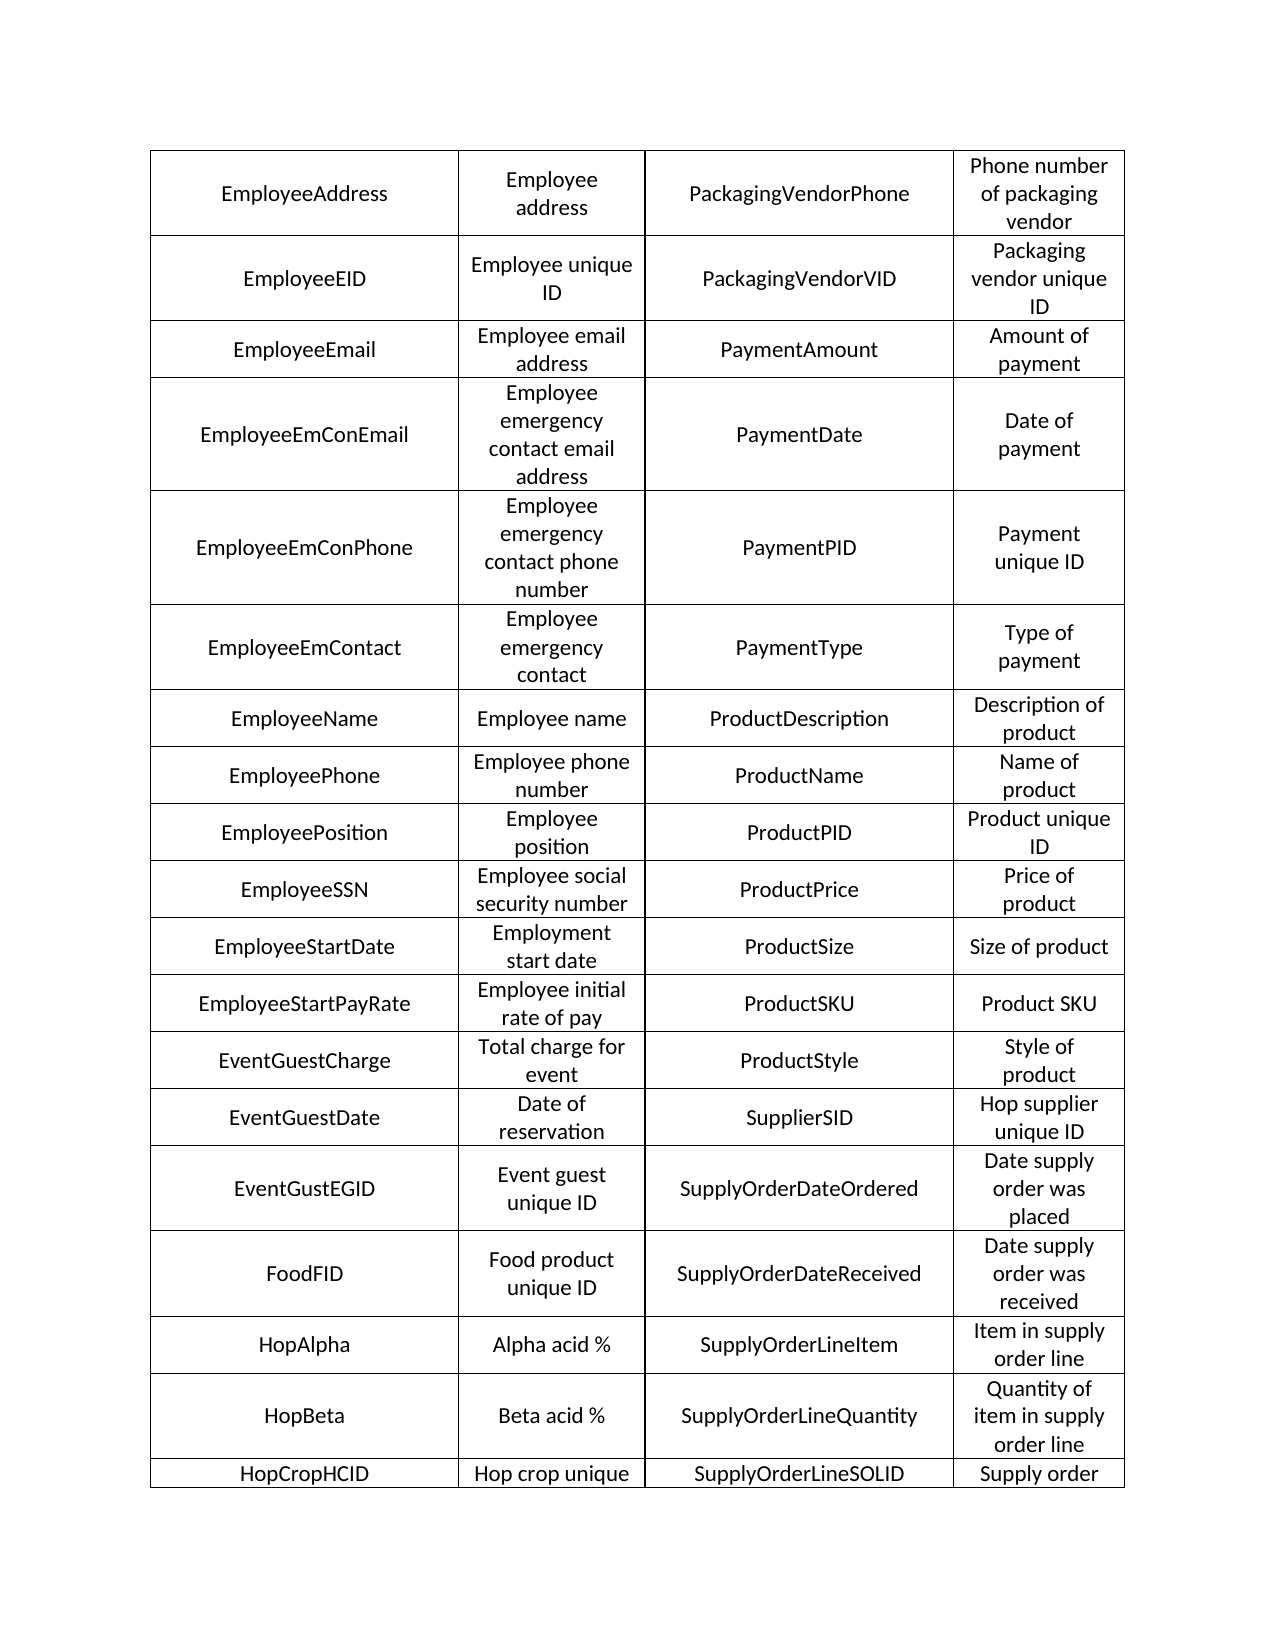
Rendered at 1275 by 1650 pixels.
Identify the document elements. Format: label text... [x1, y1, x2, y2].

table_cell Description of product [954, 690, 1124, 746]
table_cell HopBeta [151, 1374, 458, 1458]
table_cell ProductName [646, 747, 953, 803]
table_cell Employee emergency contact email address [459, 378, 644, 490]
table_cell Date of payment [954, 378, 1124, 490]
table_cell Hop crop unique ID [459, 1459, 644, 1487]
table_cell Employee email address [459, 321, 644, 377]
table_cell EmployeeEmConPhone [151, 491, 458, 603]
table_cell Price of product [954, 861, 1124, 917]
table_cell Date supply order was received [954, 1231, 1124, 1316]
table_cell PaymentDate [646, 378, 953, 490]
table_cell EmployeePhone [151, 747, 458, 803]
table_cell Alpha acid % [459, 1317, 644, 1373]
table_cell Employee position [459, 804, 644, 860]
table_cell Style of product [954, 1032, 1124, 1088]
table_cell EmployeeEID [151, 236, 458, 320]
table_cell Employment start date [459, 918, 644, 974]
table_cell Total charge for event [459, 1032, 644, 1088]
table_cell EventGuestDate [151, 1089, 458, 1145]
table_cell Event guest unique ID [459, 1146, 644, 1230]
table_cell SupplyOrderDateReceived [646, 1231, 953, 1316]
table_cell ProductSKU [646, 975, 953, 1031]
table_cell Employee name [459, 690, 644, 746]
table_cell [646, 1459, 953, 1487]
table_cell ProductDescription [646, 690, 953, 746]
table_cell PaymentAmount [646, 321, 953, 377]
table_cell Packaging vendor unique ID [954, 236, 1124, 320]
table_cell EmployeeName [151, 690, 458, 746]
table_cell ProductSize [646, 918, 953, 974]
table_cell HopCropHCID [151, 1459, 458, 1487]
table_cell EmployeeEmail [151, 321, 458, 377]
table_cell Beta acid % [459, 1374, 644, 1458]
table_cell Name of product [954, 747, 1124, 803]
table_cell SupplyOrderLineQuantity [646, 1374, 953, 1458]
table_cell Date supply order was placed [954, 1146, 1124, 1230]
table_cell EmployeeEmConEmail [151, 378, 458, 490]
table_cell EmployeeSSN [151, 861, 458, 917]
table_cell Employee social security number [459, 861, 644, 917]
table_cell PaymentPID [646, 491, 953, 603]
table_cell SupplierSID [646, 1089, 953, 1145]
table_cell EmployeeStartPayRate [151, 975, 458, 1031]
table_cell SupplyOrderLineItem [646, 1317, 953, 1373]
table_cell EventGustEGID [151, 1146, 458, 1230]
table_cell PaymentType [646, 605, 953, 689]
table_cell FoodFID [151, 1231, 458, 1316]
table_cell HopAlpha [151, 1317, 458, 1373]
table_cell ProductPID [646, 804, 953, 860]
table_cell Product SKU [954, 975, 1124, 1031]
table_cell EmployeePosition [151, 804, 458, 860]
table_cell Product unique ID [954, 804, 1124, 860]
table_cell EmployeeEmContact [151, 605, 458, 689]
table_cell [954, 1459, 1124, 1487]
table_cell Size of product [954, 918, 1124, 974]
table_cell Type of payment [954, 605, 1124, 689]
table_cell Employee emergency contact [459, 605, 644, 689]
table_cell Employee unique ID [459, 236, 644, 320]
table_cell SupplyOrderDateOrdered [646, 1146, 953, 1230]
table_cell ProductPrice [646, 861, 953, 917]
table_cell Amount of payment [954, 321, 1124, 377]
table_cell PackagingVendorVID [646, 236, 953, 320]
table_cell Employee address [459, 151, 644, 235]
table_cell EventGuestCharge [151, 1032, 458, 1088]
table_cell PackagingVendorPhone [646, 151, 953, 235]
table_cell ProductStyle [646, 1032, 953, 1088]
table_cell Date of reservation [459, 1089, 644, 1145]
table_cell EmployeeAddress [151, 151, 458, 235]
table_cell Quantity of item in supply order line [954, 1374, 1124, 1458]
table_cell EmployeeStartDate [151, 918, 458, 974]
table_cell Employee initial rate of pay [459, 975, 644, 1031]
table_cell Item in supply order line [954, 1317, 1124, 1373]
table_cell Payment unique ID [954, 491, 1124, 603]
table_cell Employee phone number [459, 747, 644, 803]
table_cell Employee emergency contact phone number [459, 491, 644, 603]
table_cell Phone number of packaging vendor [954, 151, 1124, 235]
table_cell Hop supplier unique ID [954, 1089, 1124, 1145]
table_cell Food product unique ID [459, 1231, 644, 1316]
